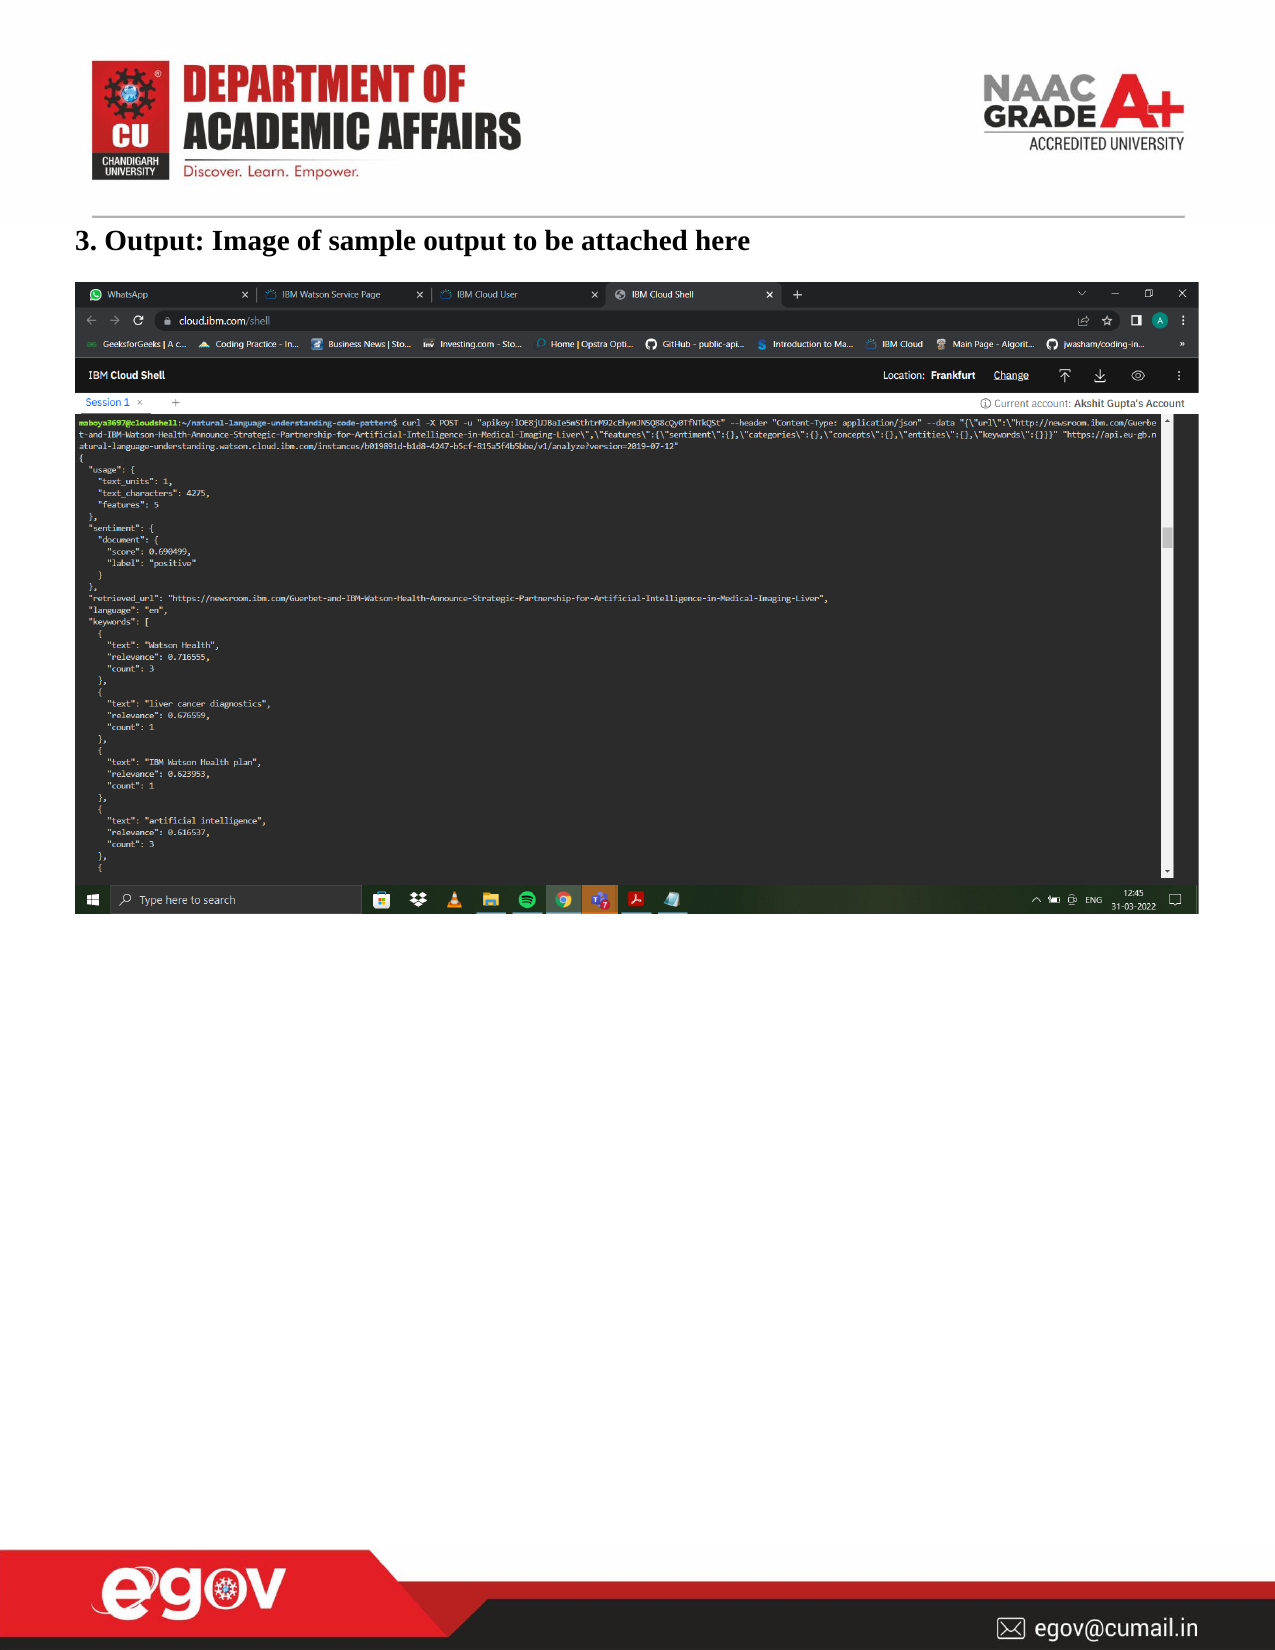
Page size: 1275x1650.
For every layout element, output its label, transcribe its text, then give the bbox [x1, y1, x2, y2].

picture [75, 282, 1199, 914]
picture [0, 0, 1275, 218]
text 3. Output: Image of sample output to be attached here [75, 75, 1200, 257]
picture [0, 1549, 1275, 1650]
